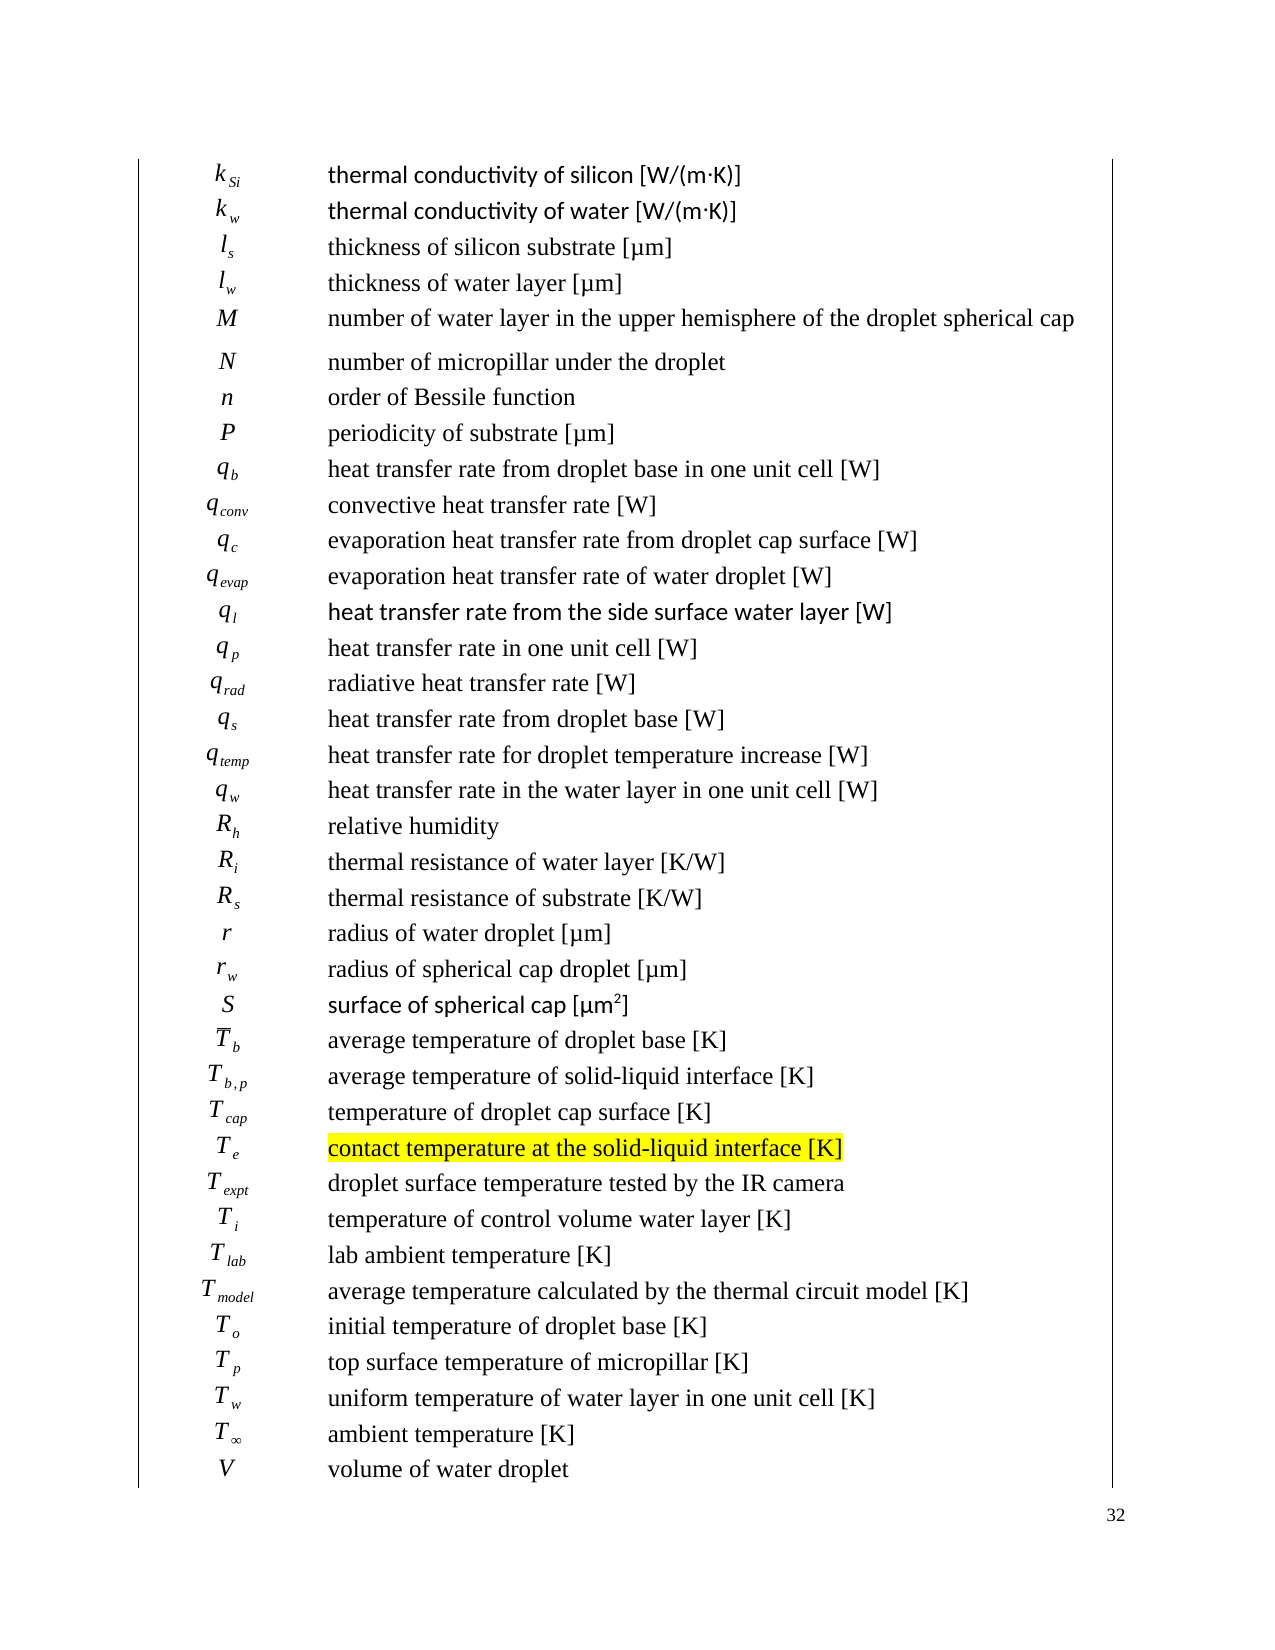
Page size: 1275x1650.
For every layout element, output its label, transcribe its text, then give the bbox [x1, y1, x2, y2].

table_cell [139, 881, 316, 917]
table_cell [139, 195, 316, 230]
table_cell [139, 1274, 316, 1309]
table_cell top surface temperature of micropillar [K] [316, 1345, 1112, 1381]
table_cell temperature of control volume water layer [K] [316, 1203, 1112, 1238]
table_cell [139, 809, 316, 845]
table_cell contact temperature at the solid-liquid interface [K] [316, 1131, 1112, 1167]
table_cell evaporation heat transfer rate of water droplet [W] [316, 559, 1112, 595]
table_cell [139, 230, 316, 266]
table_cell temperature of droplet cap surface [K] [316, 1095, 1112, 1131]
table_cell thickness of silicon substrate [µm] [316, 230, 1112, 266]
table_cell [139, 1131, 316, 1167]
table_cell [139, 845, 316, 881]
table_cell heat transfer rate in the water layer in one unit cell [W] [316, 774, 1112, 809]
table_cell [139, 1345, 316, 1381]
table_cell number of micropillar under the droplet [316, 345, 1112, 381]
table_cell [139, 631, 316, 666]
table_cell average temperature of droplet base [K] [316, 1024, 1112, 1059]
table_cell droplet surface temperature tested by the IR camera [316, 1167, 1112, 1202]
table_cell [139, 666, 316, 702]
table_cell [139, 345, 316, 381]
table_cell radius of water droplet [µm] [316, 917, 1112, 952]
table_cell [139, 774, 316, 809]
table_cell [139, 988, 316, 1024]
table_cell [139, 266, 316, 302]
table_cell average temperature of solid-liquid interface [K] [316, 1060, 1112, 1095]
table_cell heat transfer rate for droplet temperature increase [W] [316, 738, 1112, 774]
table_cell [139, 702, 316, 738]
table_cell thermal resistance of water layer [K/W] [316, 845, 1112, 881]
table_cell uniform temperature of water layer in one unit cell [K] [316, 1381, 1112, 1417]
table_cell [139, 952, 316, 988]
table_cell [139, 1060, 316, 1095]
table_cell [139, 1381, 316, 1417]
table_cell periodicity of substrate [µm] [316, 416, 1112, 452]
table_cell lab ambient temperature [K] [316, 1238, 1112, 1274]
table_cell order of Bessile function [316, 381, 1112, 416]
table_cell [139, 488, 316, 523]
table_cell [139, 416, 316, 452]
table_cell [139, 1453, 316, 1488]
table_cell [139, 738, 316, 774]
table_cell evaporation heat transfer rate from droplet cap surface [W] [316, 524, 1112, 559]
table_cell [139, 1238, 316, 1274]
table_cell [139, 159, 316, 194]
table_cell initial temperature of droplet base [K] [316, 1310, 1112, 1345]
table_cell surface of spherical cap [µm2] [316, 988, 1112, 1024]
table_cell radiative heat transfer rate [W] [316, 666, 1112, 702]
table_cell [139, 1024, 316, 1059]
table_cell [139, 1203, 316, 1238]
table_cell [139, 381, 316, 416]
table_cell heat transfer rate from the side surface water layer [W] [316, 595, 1112, 631]
table_cell volume of water droplet [316, 1453, 1112, 1488]
table_cell [139, 452, 316, 488]
table_cell heat transfer rate from droplet base [W] [316, 702, 1112, 738]
table_cell [139, 524, 316, 559]
table_cell [139, 302, 316, 345]
table_cell relative humidity [316, 809, 1112, 845]
table_cell thickness of water layer [µm] [316, 266, 1112, 302]
table_cell [139, 1095, 316, 1131]
table_cell [139, 595, 316, 631]
table_cell [139, 917, 316, 952]
table_cell [139, 1417, 316, 1452]
table_cell [139, 1167, 316, 1202]
table_cell [139, 559, 316, 595]
table_cell thermal resistance of substrate [K/W] [316, 881, 1112, 917]
table_cell average temperature calculated by the thermal circuit model [K] [316, 1274, 1112, 1309]
table_cell number of water layer in the upper hemisphere of the droplet spherical cap [316, 302, 1112, 345]
table_cell thermal conductivity of silicon [W/(mK)] [316, 159, 1112, 194]
table_cell radius of spherical cap droplet [µm] [316, 952, 1112, 988]
table_cell ambient temperature [K] [316, 1417, 1112, 1452]
table_cell heat transfer rate from droplet base in one unit cell [W] [316, 452, 1112, 488]
table_cell heat transfer rate in one unit cell [W] [316, 631, 1112, 666]
table_cell [139, 1310, 316, 1345]
table_cell thermal conductivity of water [W/(mK)] [316, 195, 1112, 230]
table_cell convective heat transfer rate [W] [316, 488, 1112, 523]
